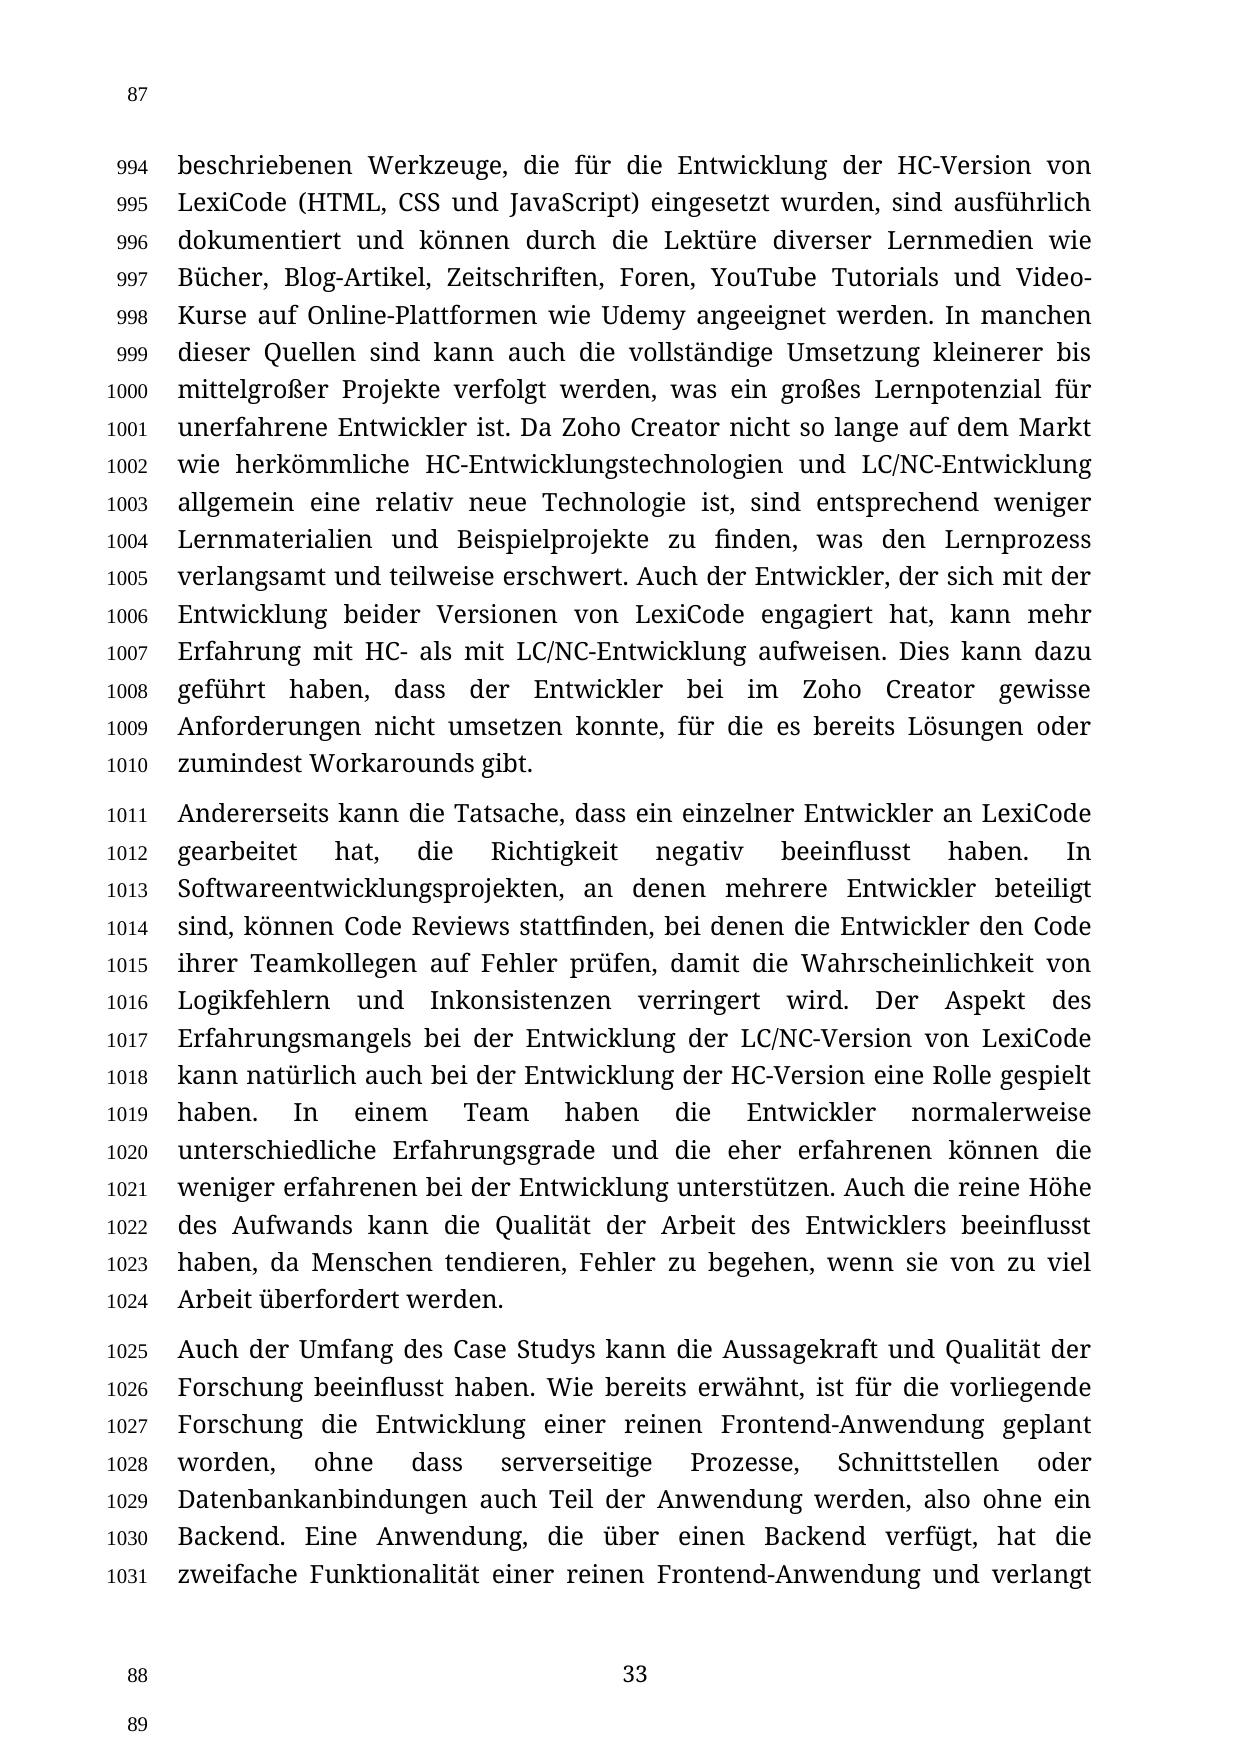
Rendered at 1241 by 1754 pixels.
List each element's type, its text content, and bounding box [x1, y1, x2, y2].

text Andererseits kann die Tatsache, dass ein einzelner Entwickler an LexiCode gearbeitet hat, die Richtigkeit negativ beeinflusst haben. In Softwareentwicklungsprojekten, an denen mehrere Entwickler beteiligt sind, können Code Reviews stattfinden, bei denen die Entwickler den Code ihrer Teamkollegen auf Fehler prüfen, damit die Wahrscheinlichkeit von Logikfehlern und Inkonsistenzen verringert wird. Der Aspekt des Erfahrungsmangels bei der Entwicklung der LC/NC-Version von LexiCode kann natürlich auch bei der Entwicklung der HC-Version eine Rolle gespielt haben. In einem Team haben die Entwickler normalerweise unterschiedliche Erfahrungsgrade und die eher erfahrenen können die weniger erfahrenen bei der Entwicklung unterstützen. Auch die reine Höhe des Aufwands kann die Qualität der Arbeit des Entwicklers beeinflusst haben, da Menschen tendieren, Fehler zu begehen, wenn sie von zu viel Arbeit überfordert werden. [177, 796, 1092, 1316]
